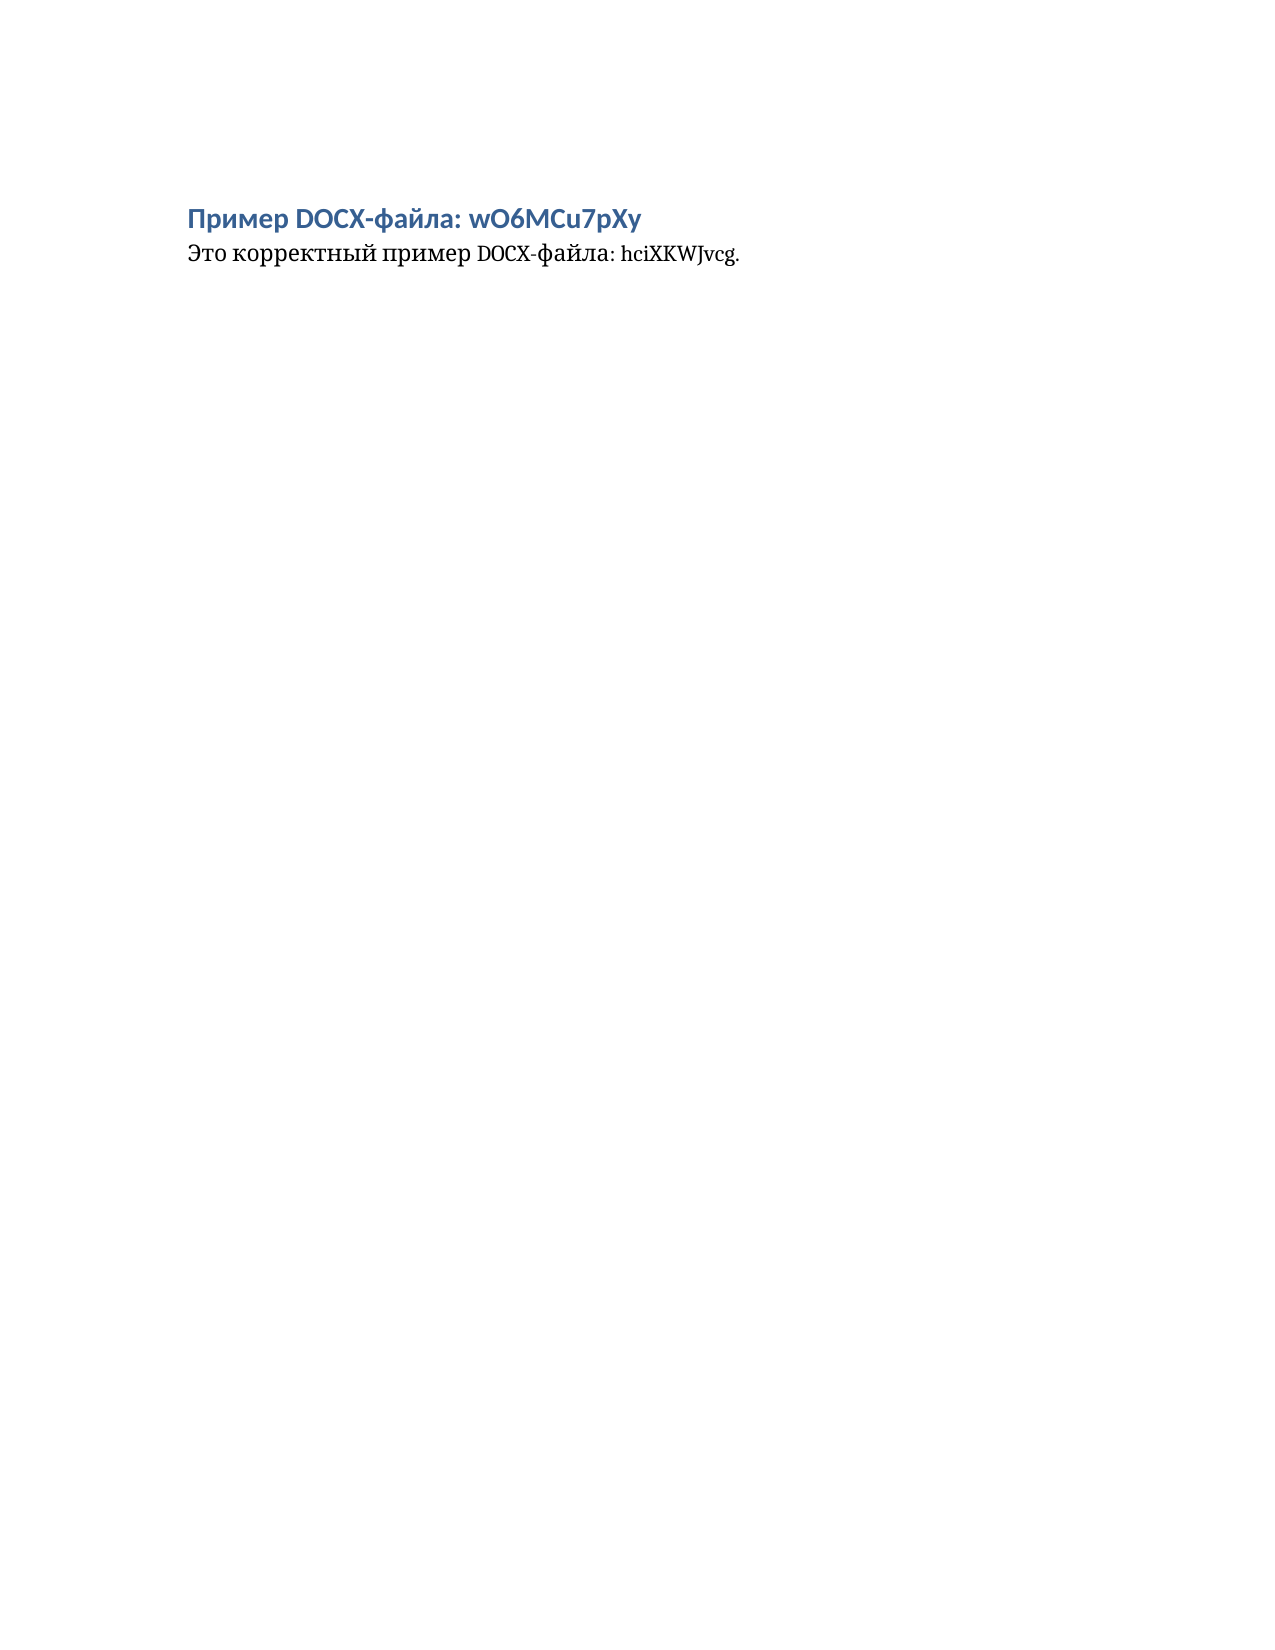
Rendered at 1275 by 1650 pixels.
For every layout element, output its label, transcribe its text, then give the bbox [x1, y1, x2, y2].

text Это корректный пример DOCX-файла: hciXKWJvcg. [187, 241, 1087, 267]
subtitle Пример DOCX-файла: wO6MCu7pXy [187, 200, 1087, 236]
